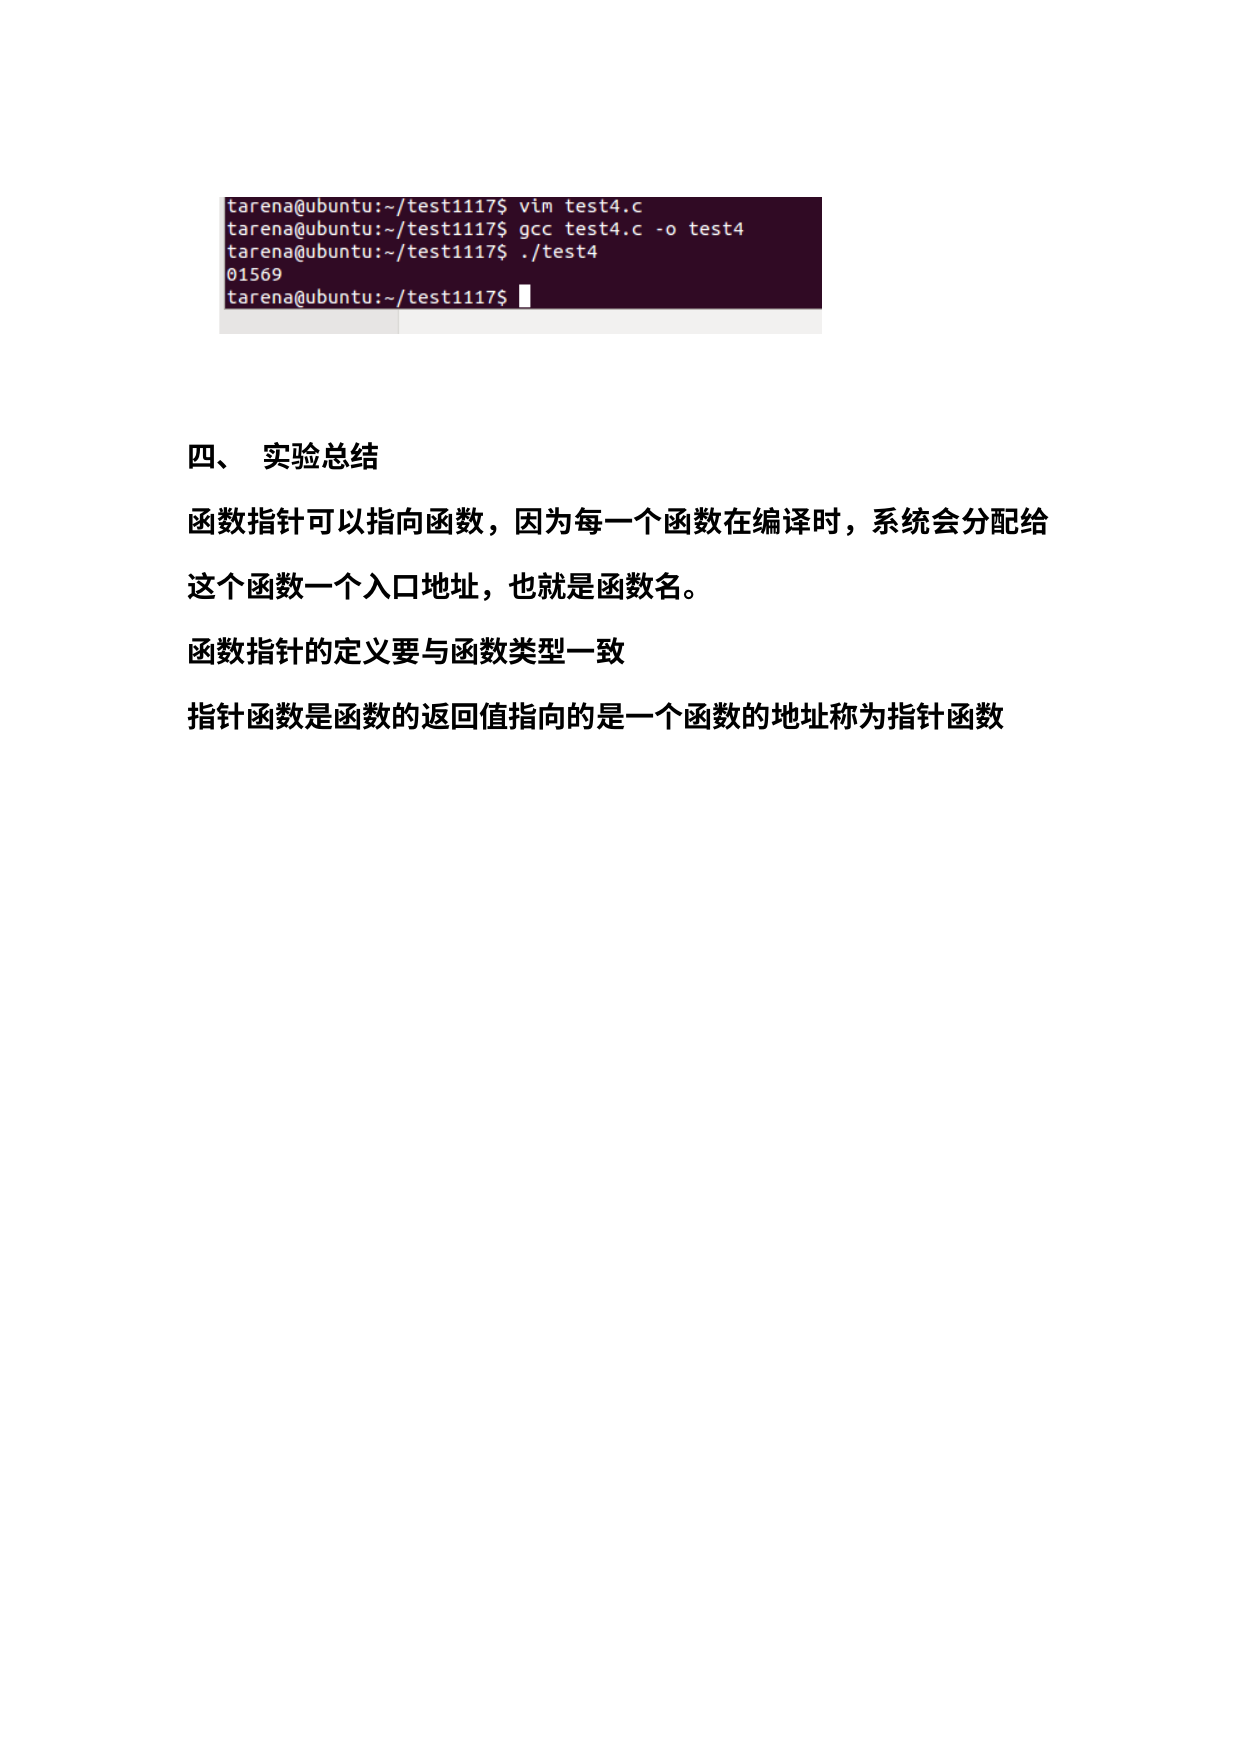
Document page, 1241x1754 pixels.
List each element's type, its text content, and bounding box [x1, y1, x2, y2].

picture [219, 197, 822, 334]
list 指针函数是函数的返回值指向的是一个函数的地址称为指针函数 [187, 682, 1053, 747]
list 函数指针可以指向函数，因为每一个函数在编译时，系统会分配给这个函数一个入口地址，也就是函数名。 [187, 487, 1053, 617]
list 函数指针的定义要与函数类型一致 [187, 617, 1053, 682]
list 实验总结 [187, 422, 1053, 487]
